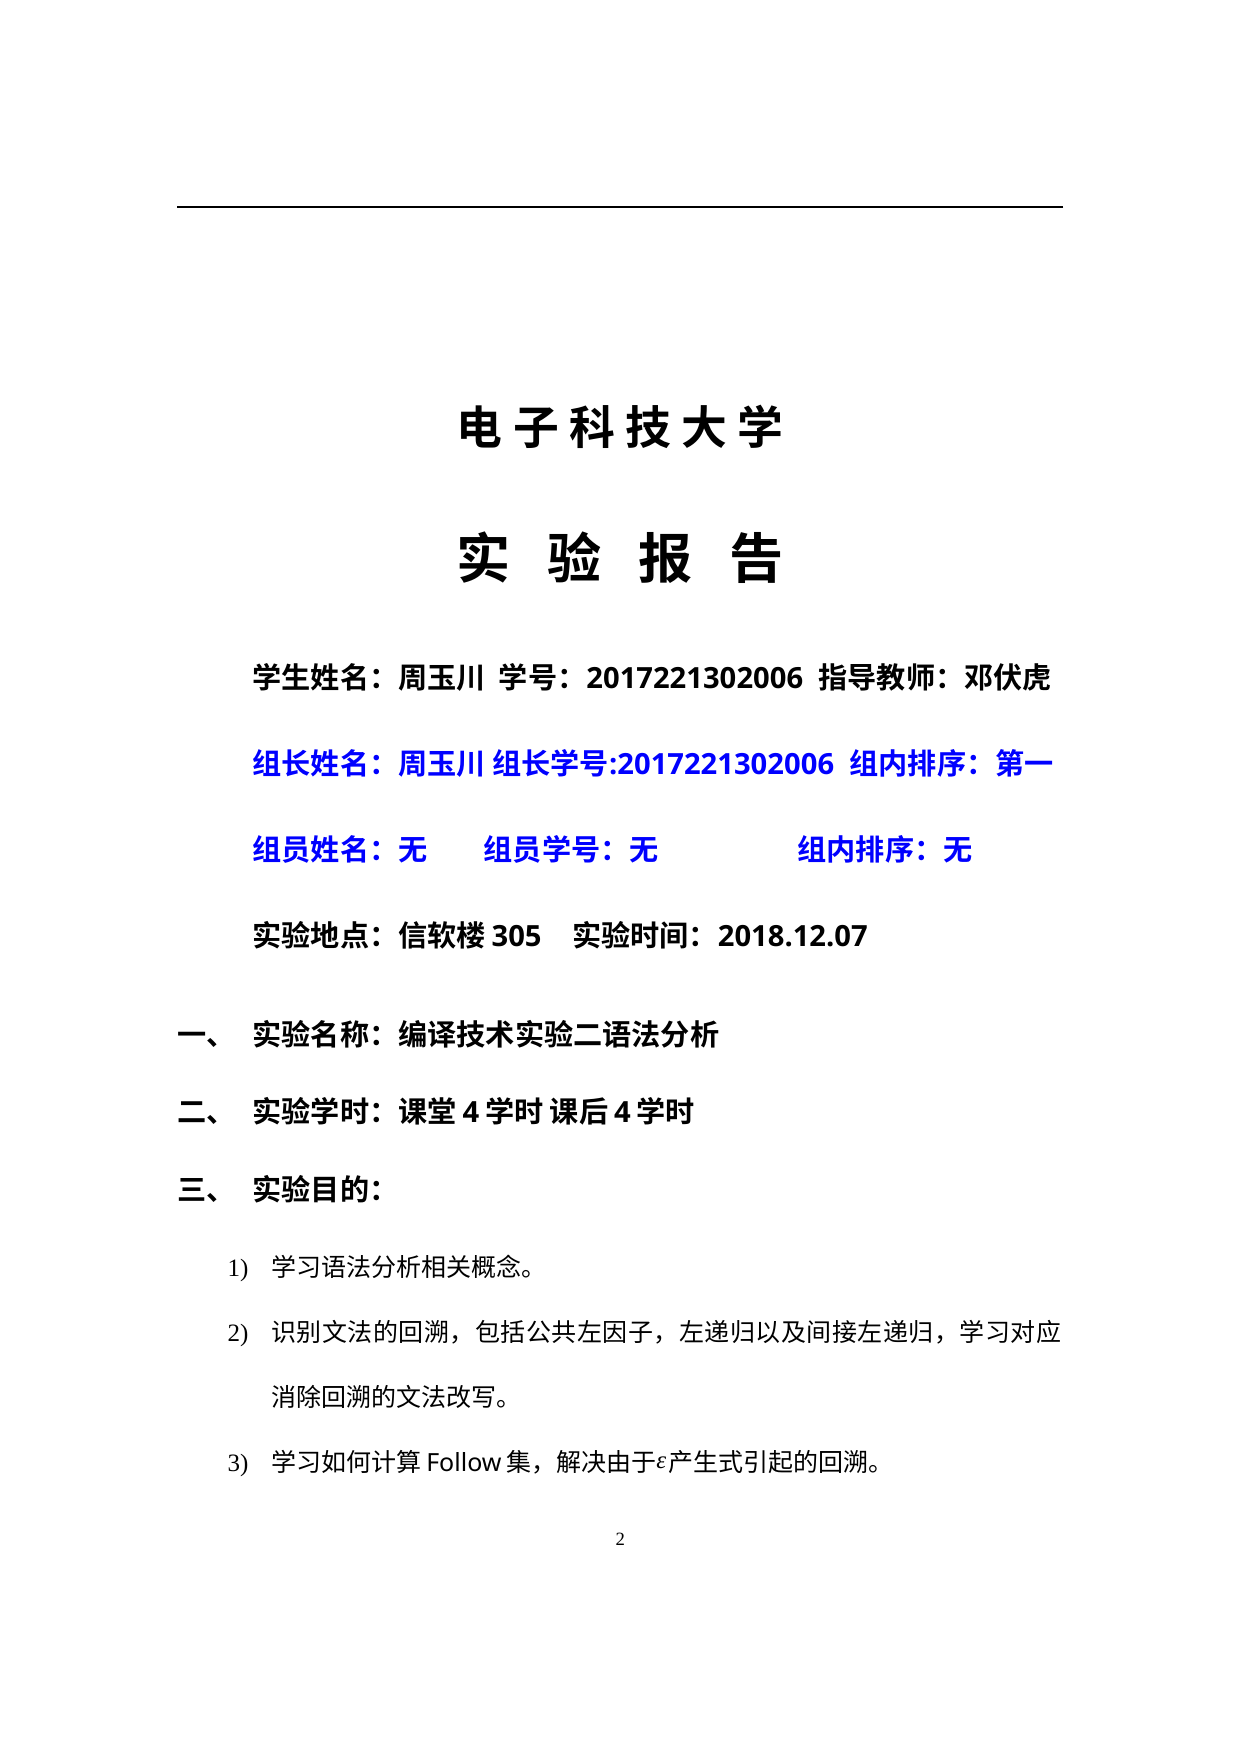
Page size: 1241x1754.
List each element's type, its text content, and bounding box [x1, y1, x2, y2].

list 学习如何计算Follow集，解决由于产生式引起的回溯。 [227, 1428, 1063, 1493]
list 实验学时：课堂4学时 课后4学时 [177, 1078, 1063, 1143]
list 组长姓名：周玉川 组长学号:2017221302006 组内排序：第一 [252, 729, 1063, 794]
list 实验名称：编译技术实验二语法分析 [177, 1000, 1063, 1065]
list 识别文法的回溯，包括公共左因子，左递归以及间接左递归，学习对应消除回溯的文法改写。 [227, 1298, 1063, 1428]
list 实验目的： [177, 1155, 1063, 1220]
list 学习语法分析相关概念。 [227, 1233, 1063, 1298]
list 实验地点：信软楼305 实验时间：2018.12.07 [252, 901, 1063, 966]
list 学生姓名：周玉川 学号：2017221302006 指导教师：邓伏虎 [252, 643, 1063, 708]
text 实 验 报 告 [177, 506, 1063, 604]
text 电 子 科 技 大 学 [177, 376, 1063, 473]
list 组员姓名：无 组员学号：无 组内排序：无 [252, 815, 1063, 880]
